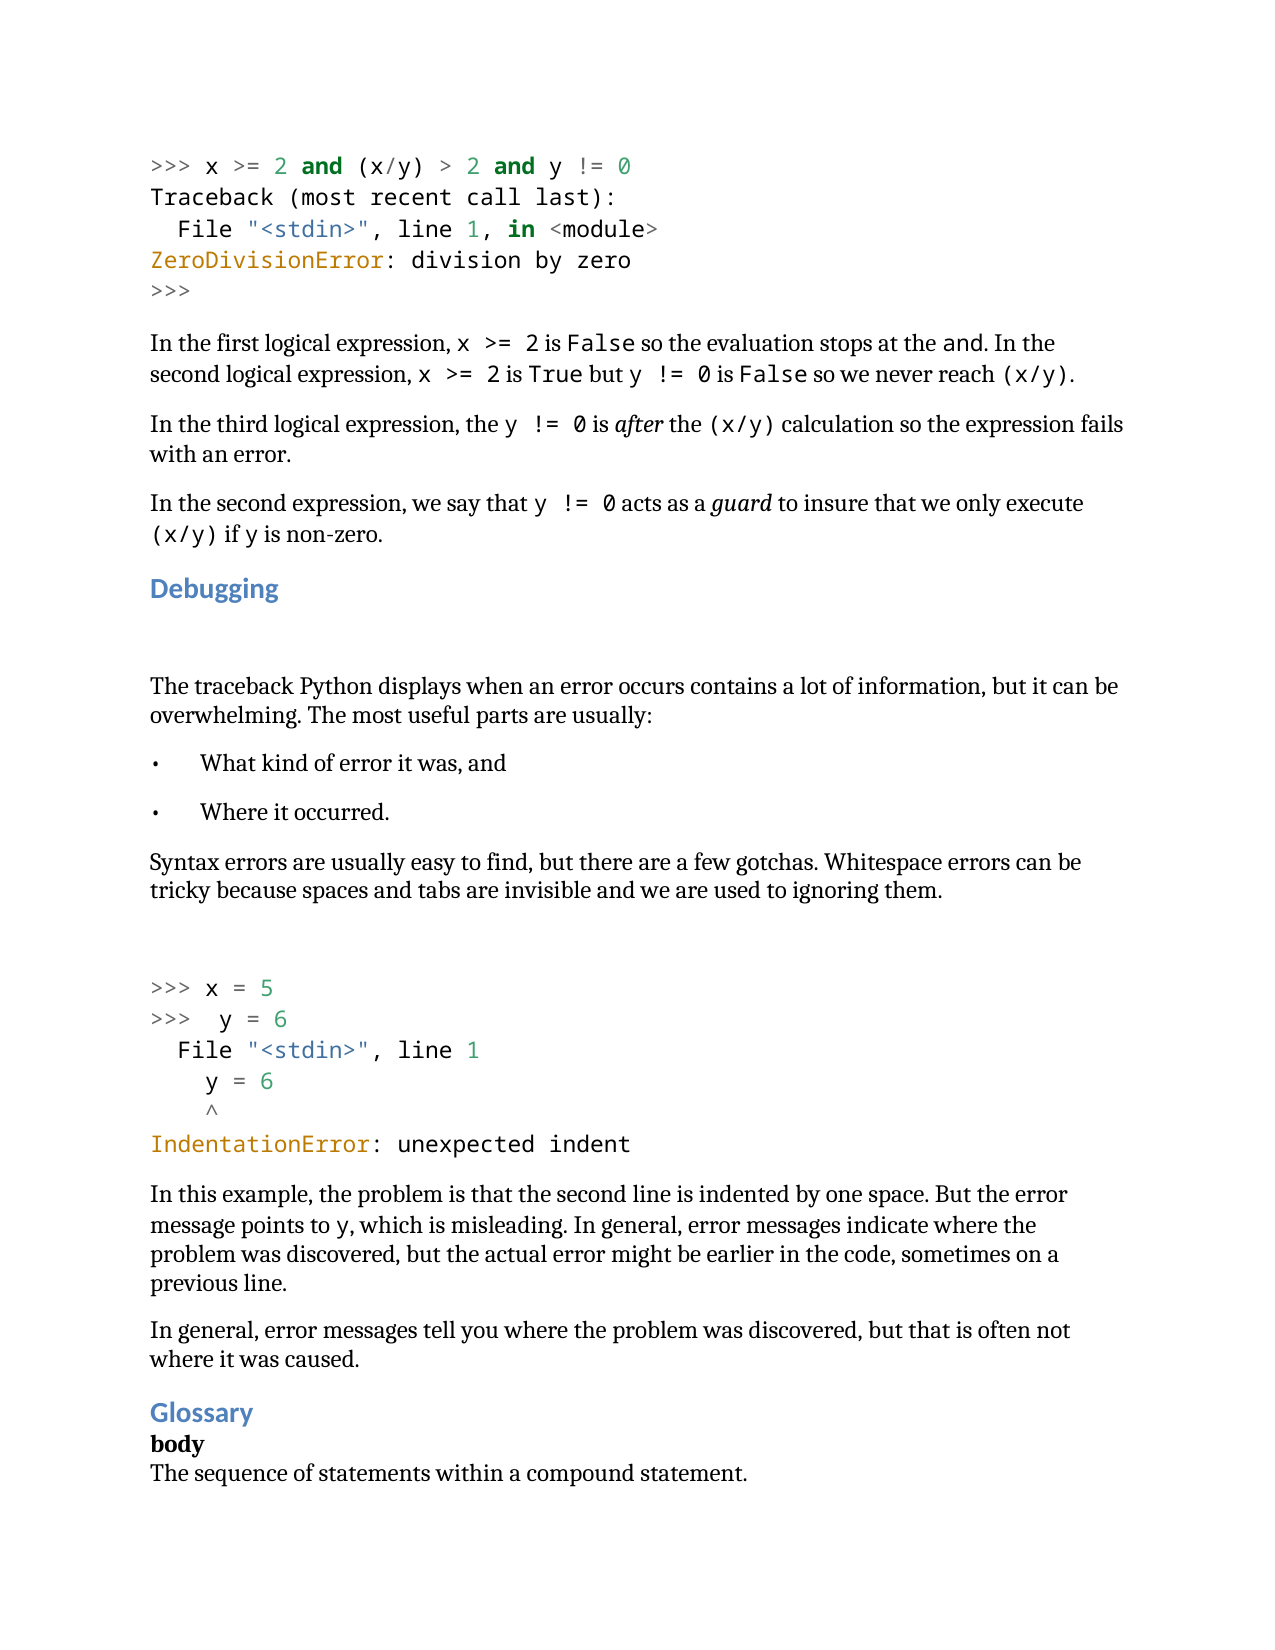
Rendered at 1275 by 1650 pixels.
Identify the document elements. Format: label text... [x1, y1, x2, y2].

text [150, 150, 1125, 306]
text The traceback Python displays when an error occurs contains a lot of information, but it can be overwhelming. The most useful parts are usually: [150, 672, 1125, 730]
text In the second expression, we say that y != 0 acts as a guard to insure that we only execute (x/y) if y is non-zero. [150, 487, 1125, 549]
text Syntax errors are usually easy to find, but there are a few gotchas. Whitespace errors can be tricky because spaces and tabs are invisible and we are used to ignoring them. [150, 848, 1125, 905]
text body [150, 1430, 1125, 1459]
subtitle Debugging [150, 570, 1125, 606]
text In this example, the problem is that the second line is indented by one space. But the error message points to y, which is misleading. In general, error messages indicate where the problem was discovered, but the actual error might be earlier in the code, sometimes on a previous line. [150, 1180, 1125, 1297]
list Where it occurred. [150, 798, 1125, 827]
text The sequence of statements within a compound statement. [150, 1459, 1125, 1487]
text >>> x = 5 >>> y = 6 File "<stdin>", line 1 y = 6 ^ IndentationError: unexpected indent [150, 971, 1125, 1159]
text In the first logical expression, x >= 2 is False so the evaluation stops at the and. In the second logical expression, x >= 2 is True but y != 0 is False so we never reach (x/y). [150, 327, 1125, 389]
text In the third logical expression, the y != 0 is after the (x/y) calculation so the expression fails with an error. [150, 408, 1125, 468]
list What kind of error it was, and [150, 748, 1125, 777]
text In general, error messages tell you where the problem was discovered, but that is often not where it was caused. [150, 1316, 1125, 1373]
subtitle Glossary [150, 1394, 1125, 1430]
